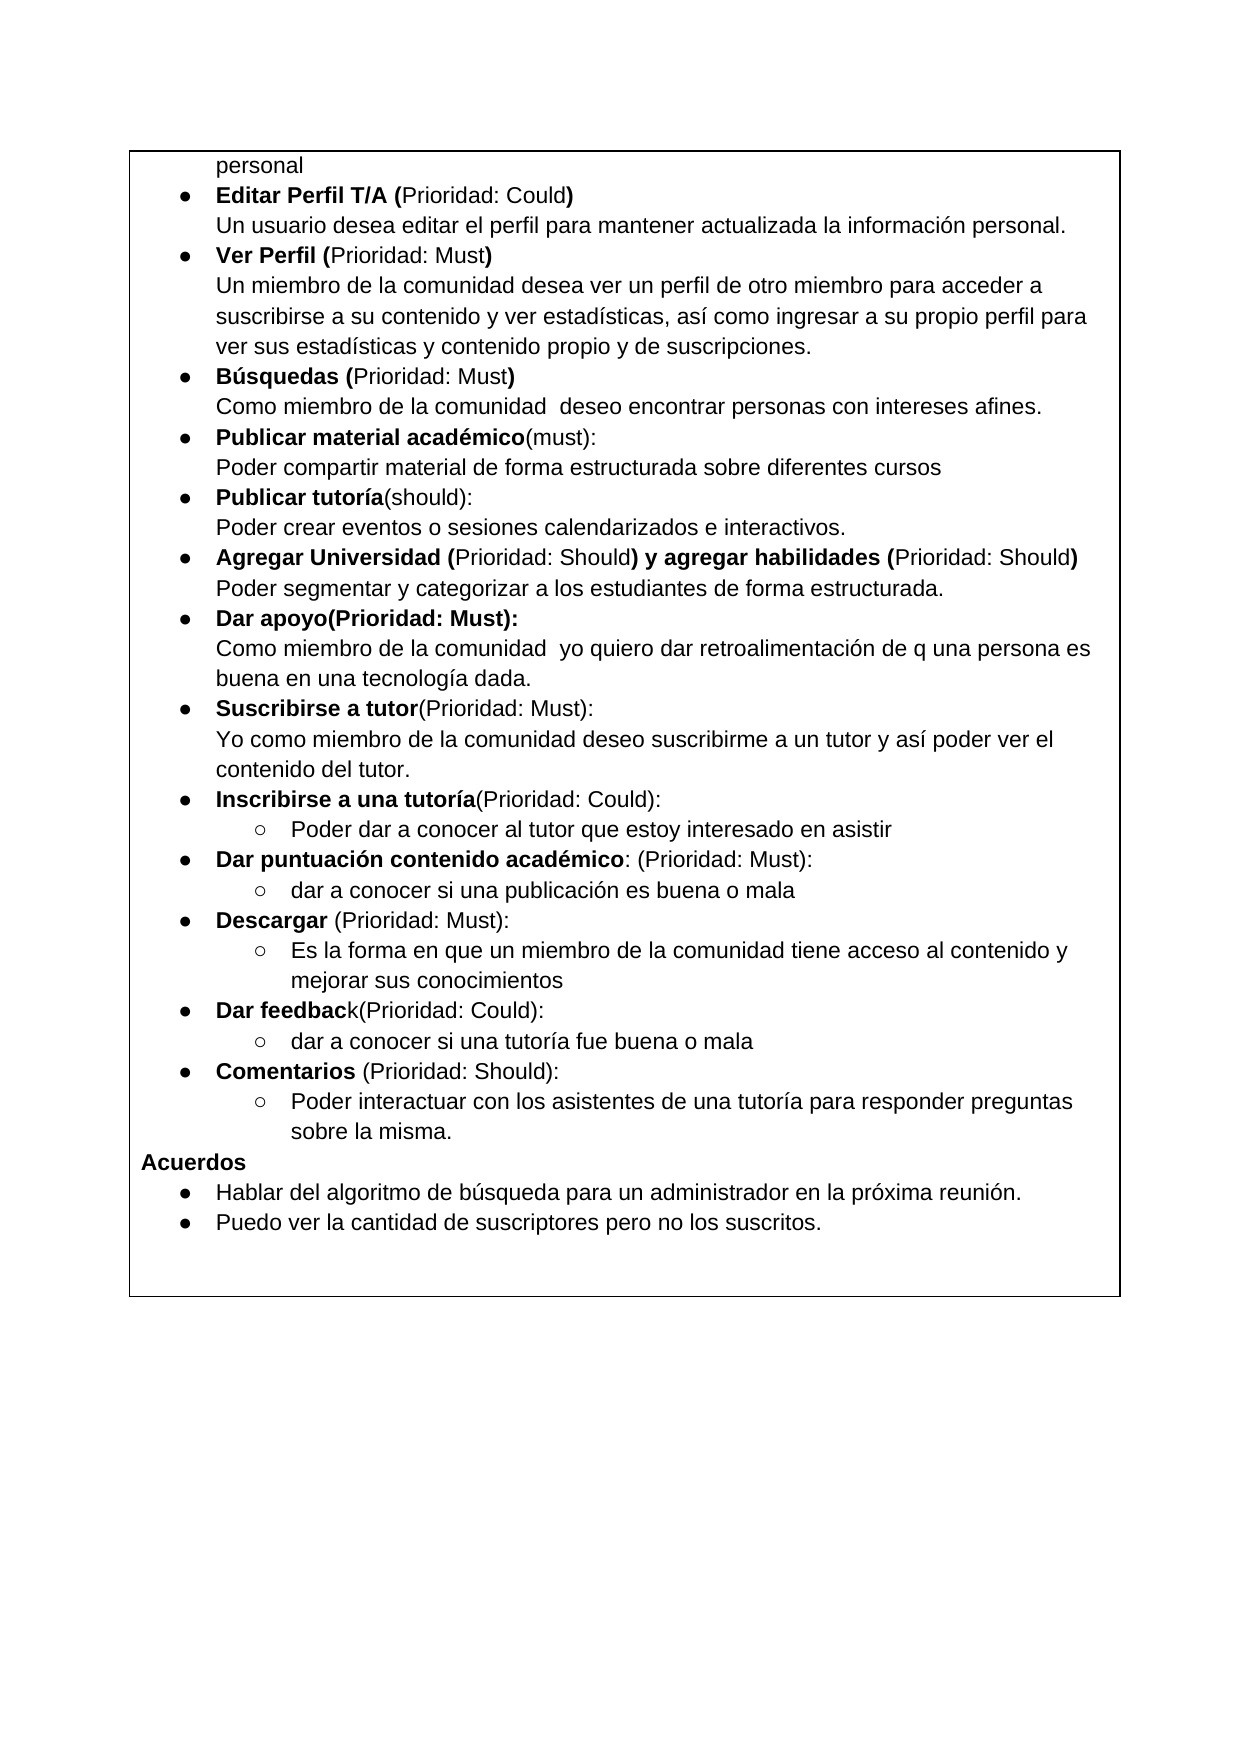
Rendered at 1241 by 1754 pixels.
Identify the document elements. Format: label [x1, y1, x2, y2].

table_cell [130, 152, 1119, 1296]
